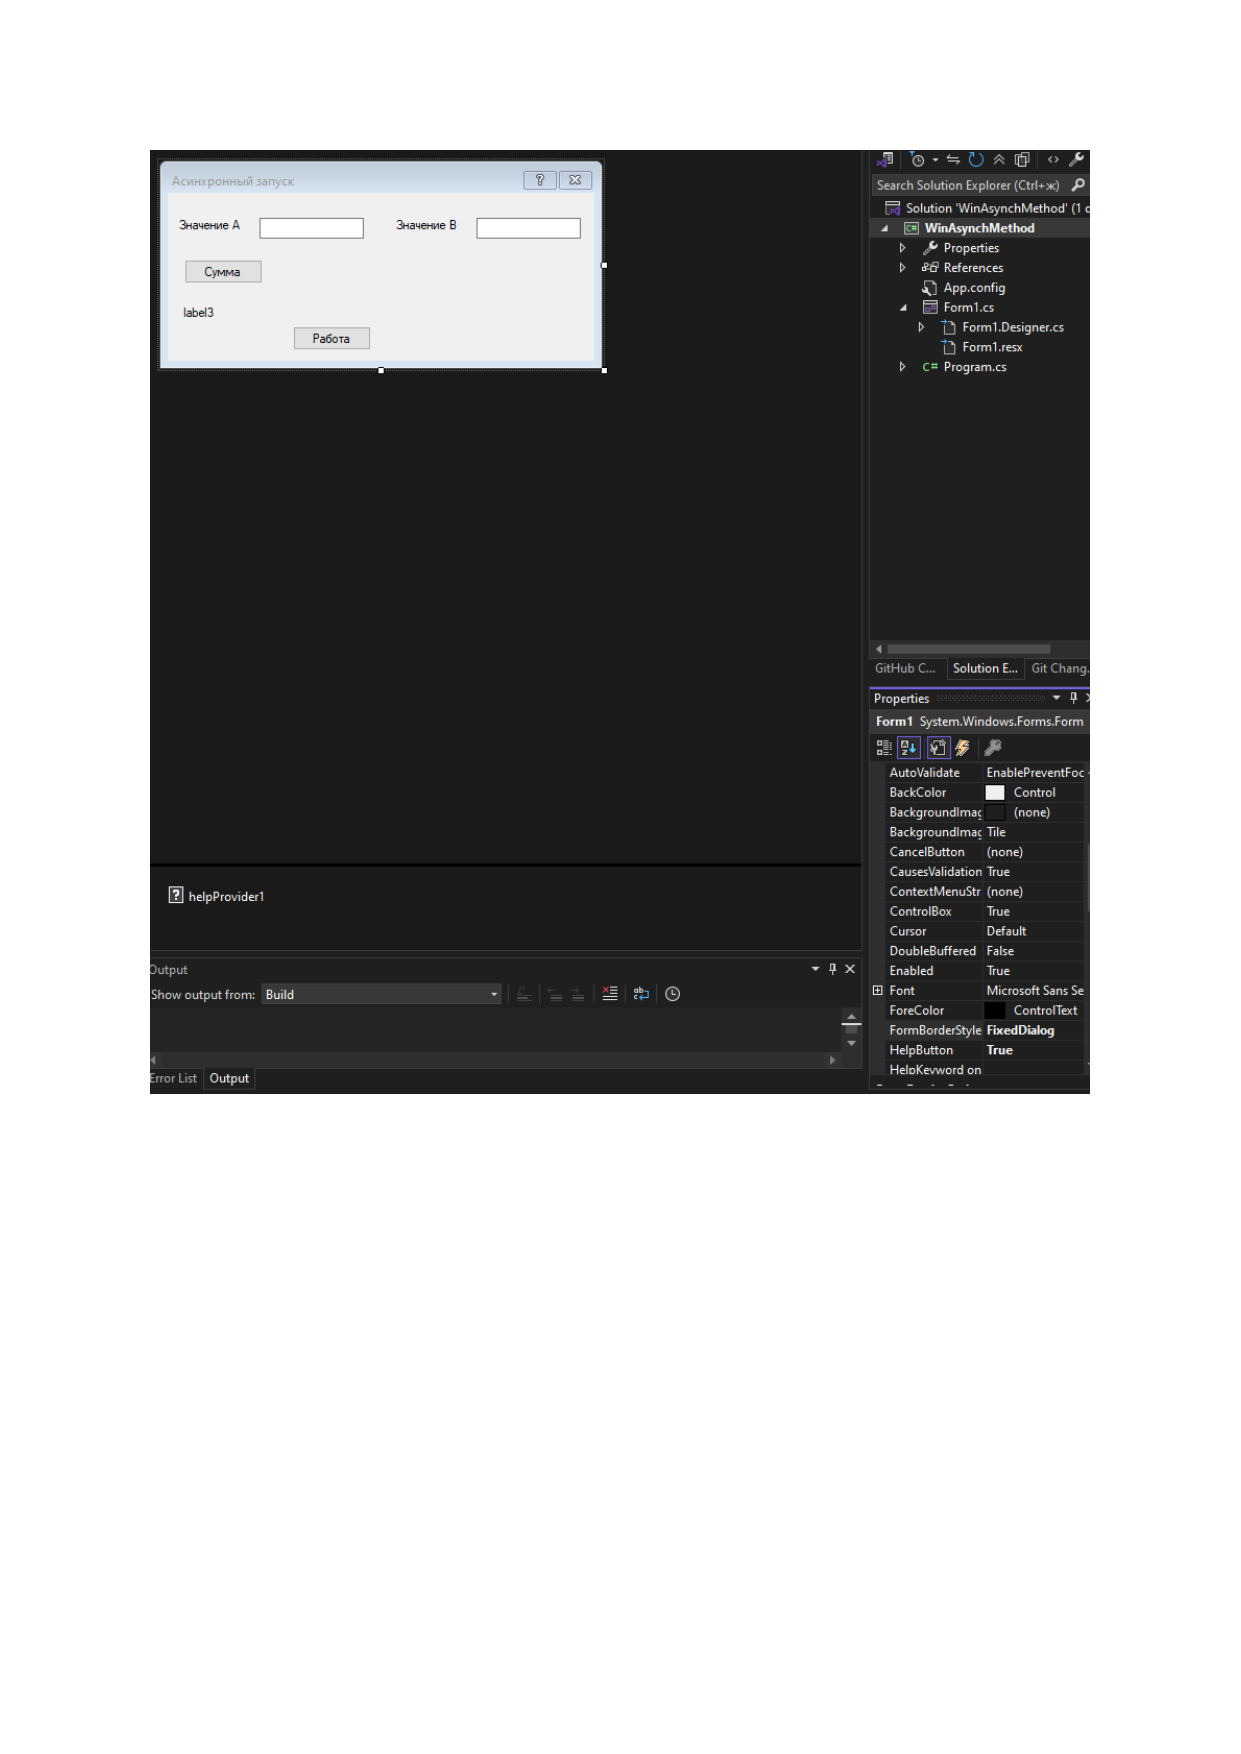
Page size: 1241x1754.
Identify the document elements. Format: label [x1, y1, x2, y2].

picture [150, 150, 1090, 1094]
